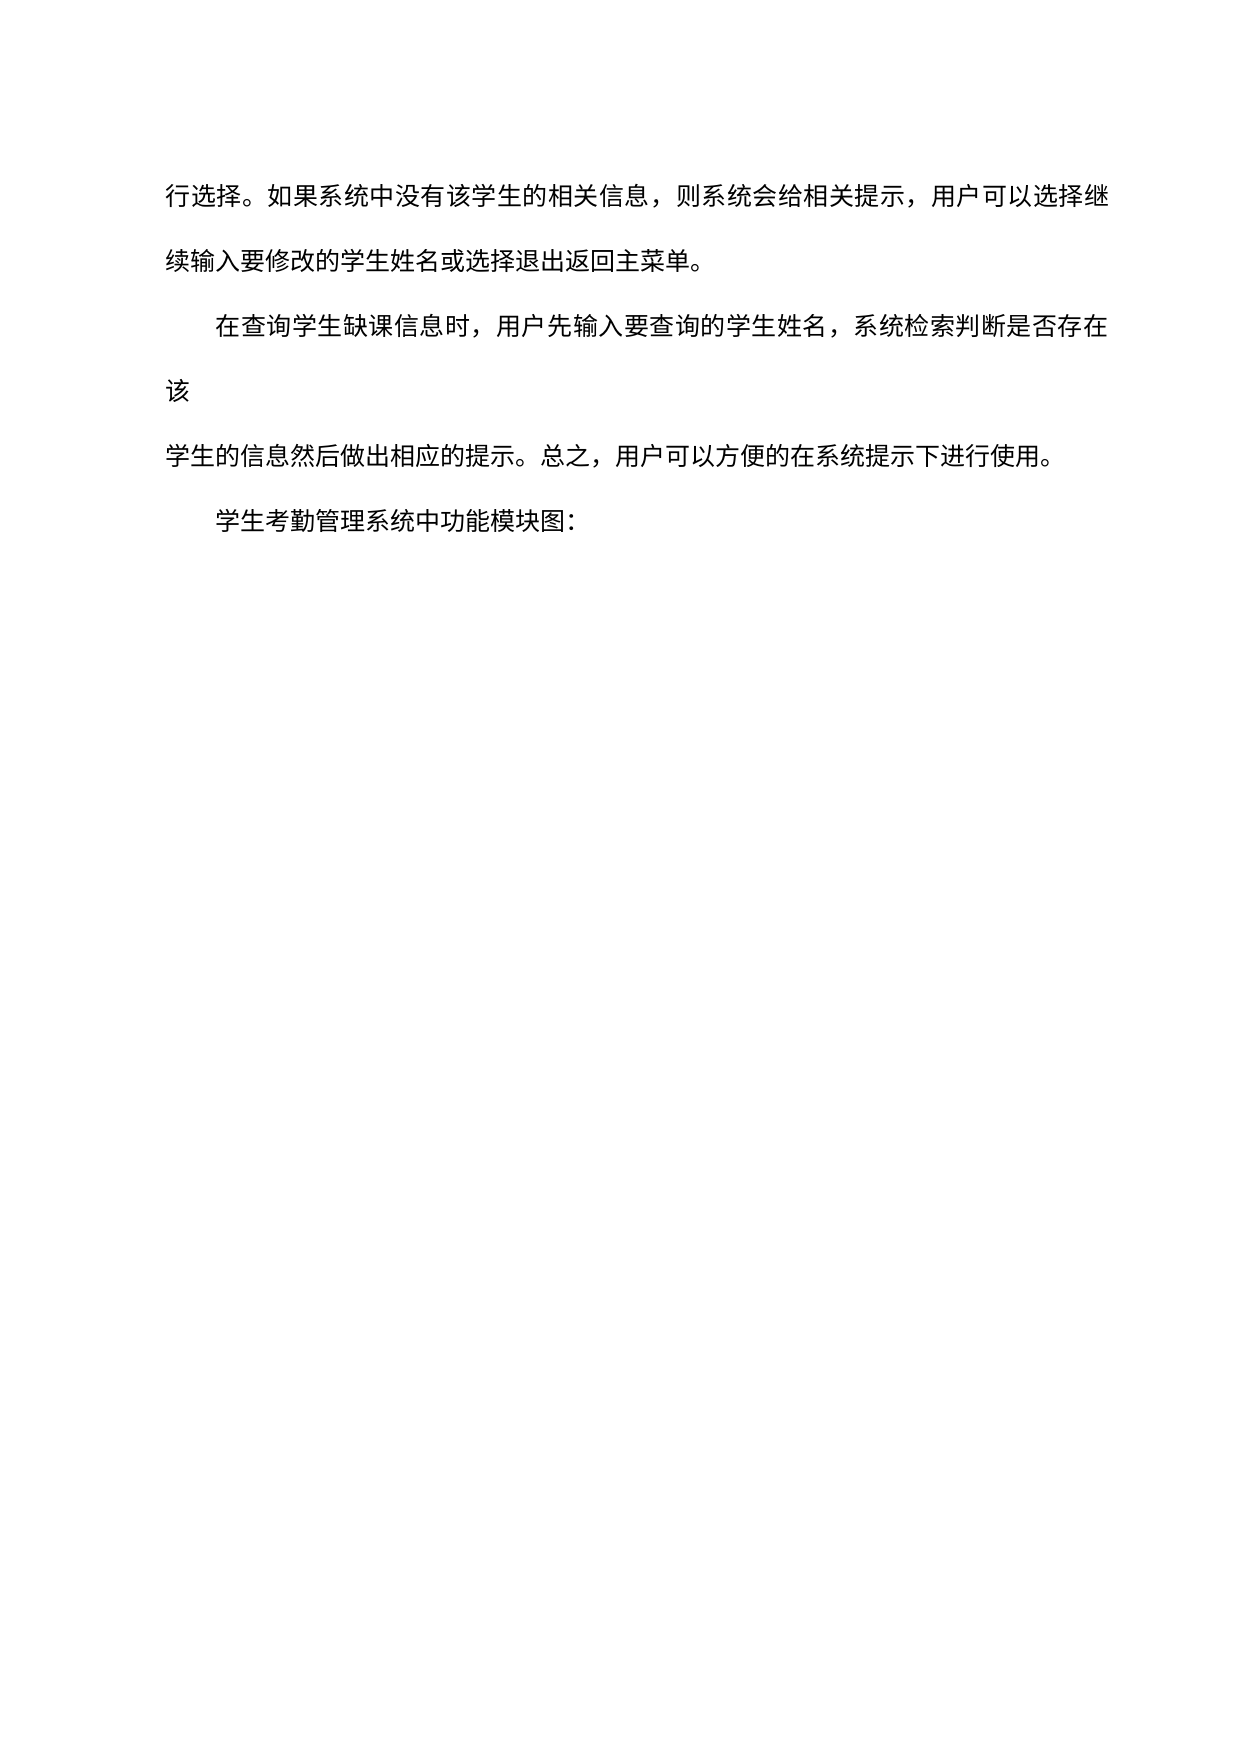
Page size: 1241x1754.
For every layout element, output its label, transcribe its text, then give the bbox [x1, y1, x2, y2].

text 学生考勤管理系统中功能模块图： [165, 487, 1110, 552]
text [165, 162, 1110, 292]
text 学生的信息然后做出相应的提示。总之，用户可以方便的在系统提示下进行使用。 [165, 422, 1110, 487]
text 在查询学生缺课信息时，用户先输入要查询的学生姓名，系统检索判断是否存在该 [165, 292, 1110, 422]
